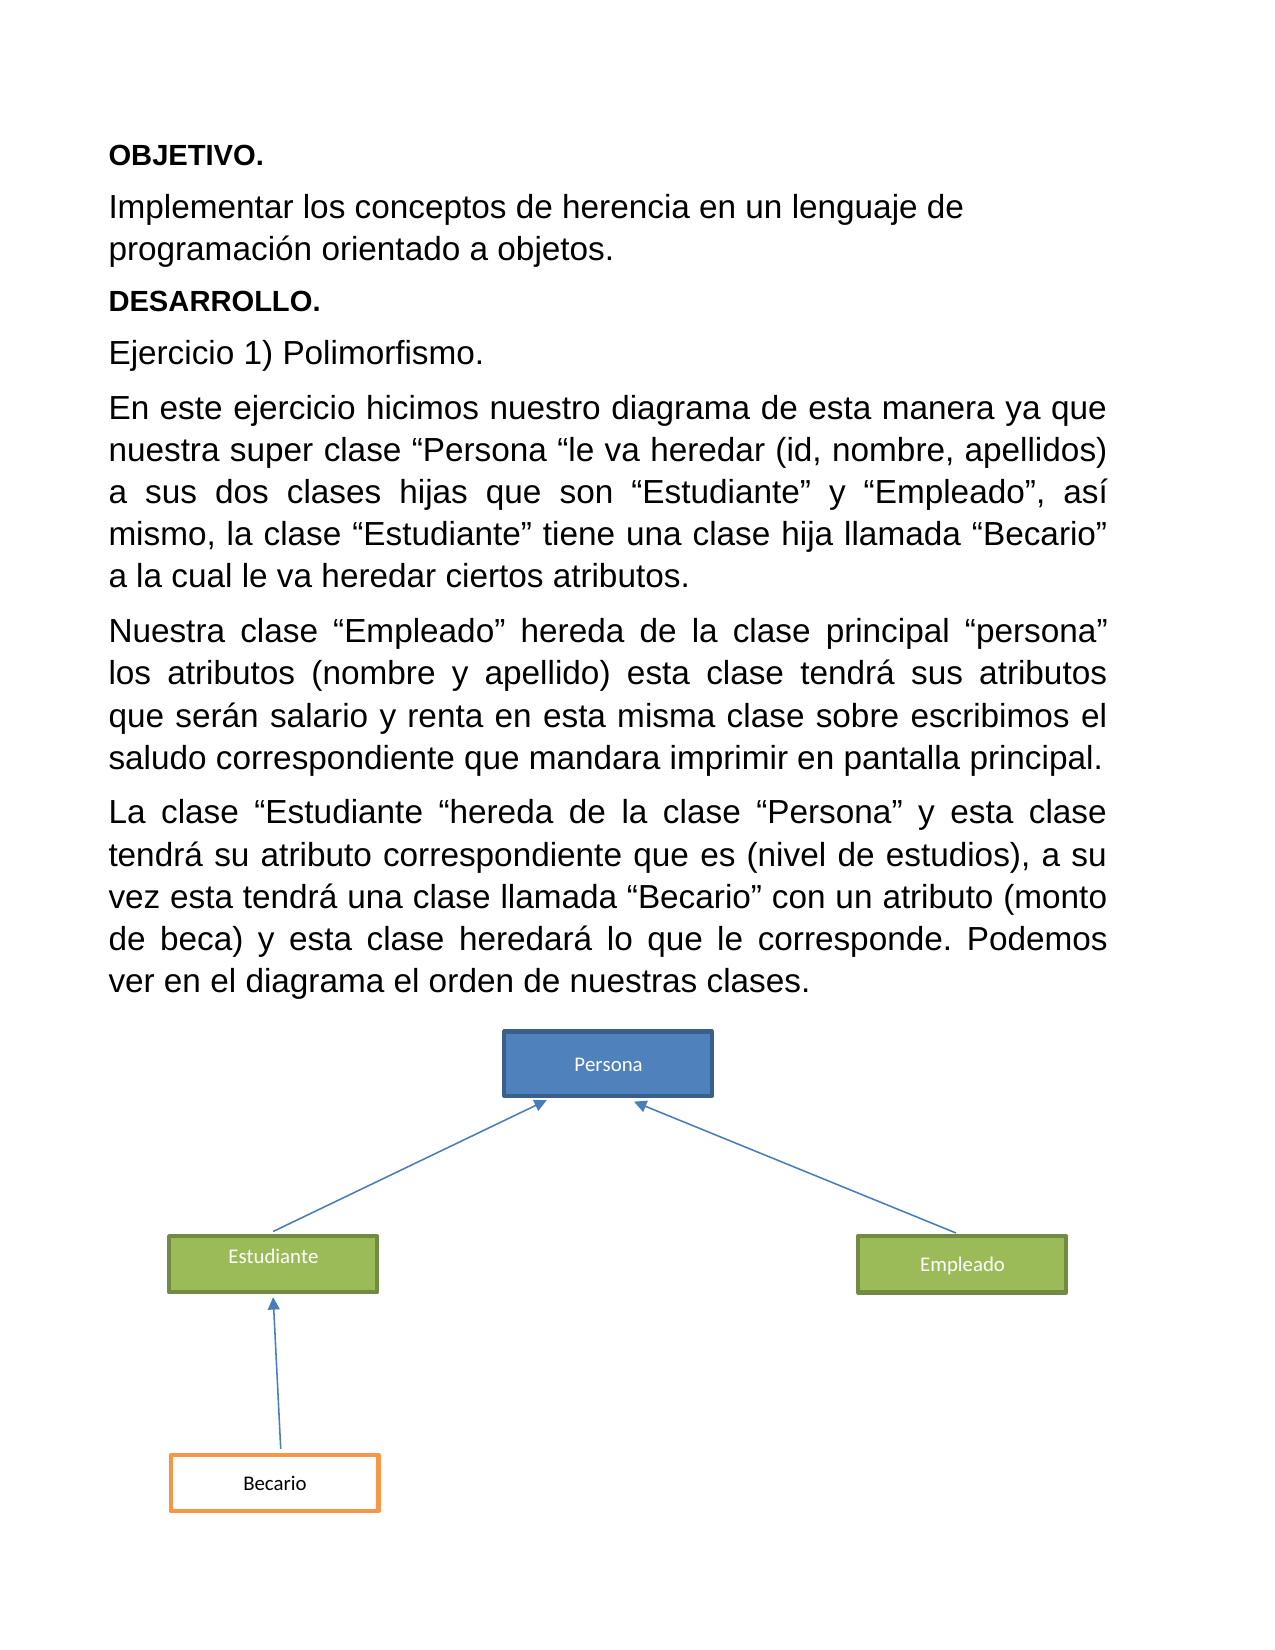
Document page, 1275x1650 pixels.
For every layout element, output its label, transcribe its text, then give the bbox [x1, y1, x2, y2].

text OBJETIVO. [108, 137, 1108, 171]
text En este ejercicio hicimos nuestro diagrama de esta manera ya que nuestra super clase “Persona “le va heredar (id, nombre, apellidos) a sus dos clases hijas que son “Estudiante” y “Empleado”, así mismo, la clase “Estudiante” tiene una clase hija llamada “Becario” a la cual le va heredar ciertos atributos. [108, 388, 1108, 595]
text Nuestra clase “Empleado” hereda de la clase principal “persona” los atributos (nombre y apellido) esta clase tendrá sus atributos que serán salario y renta en esta misma clase sobre escribimos el saludo correspondiente que mandara imprimir en pantalla principal. [108, 611, 1108, 776]
text Ejercicio 1) Polimorfismo. [108, 333, 1108, 372]
text La clase “Estudiante “hereda de la clase “Persona” y esta clase tendrá su atributo correspondiente que es (nivel de estudios), a su vez esta tendrá una clase llamada “Becario” con un atributo (monto de beca) y esta clase heredará lo que le corresponde. Podemos ver en el diagrama el orden de nuestras clases. [108, 792, 1108, 1000]
text Implementar los conceptos de herencia en un lenguaje de programación orientado a objetos. [108, 187, 1108, 267]
text DESARROLLO. [108, 284, 1108, 317]
